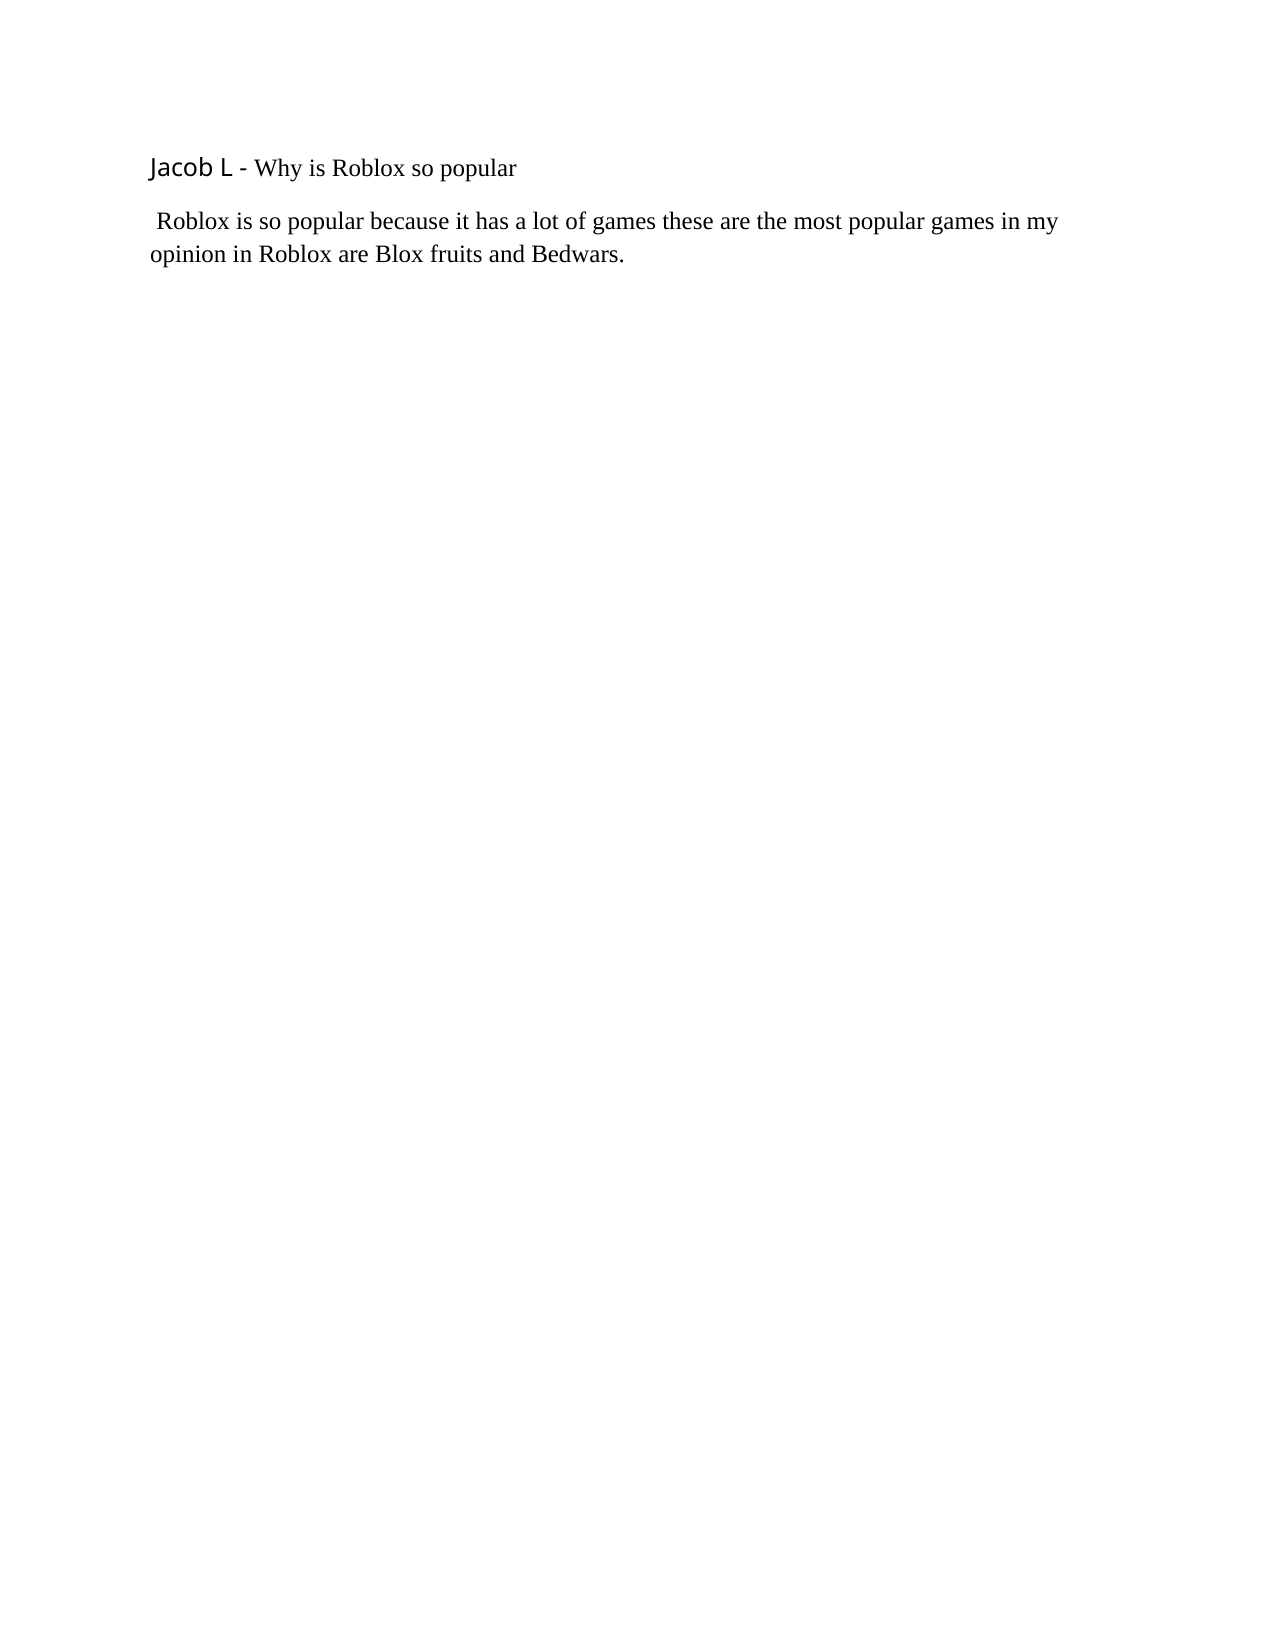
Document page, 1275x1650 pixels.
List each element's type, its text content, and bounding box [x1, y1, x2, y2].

text Jacob L - Why is Roblox so popular [150, 150, 1125, 184]
text Roblox is so popular because it has a lot of games these are the most popular games in my opinion in Roblox are Blox fruits and Bedwars. [150, 206, 1125, 268]
